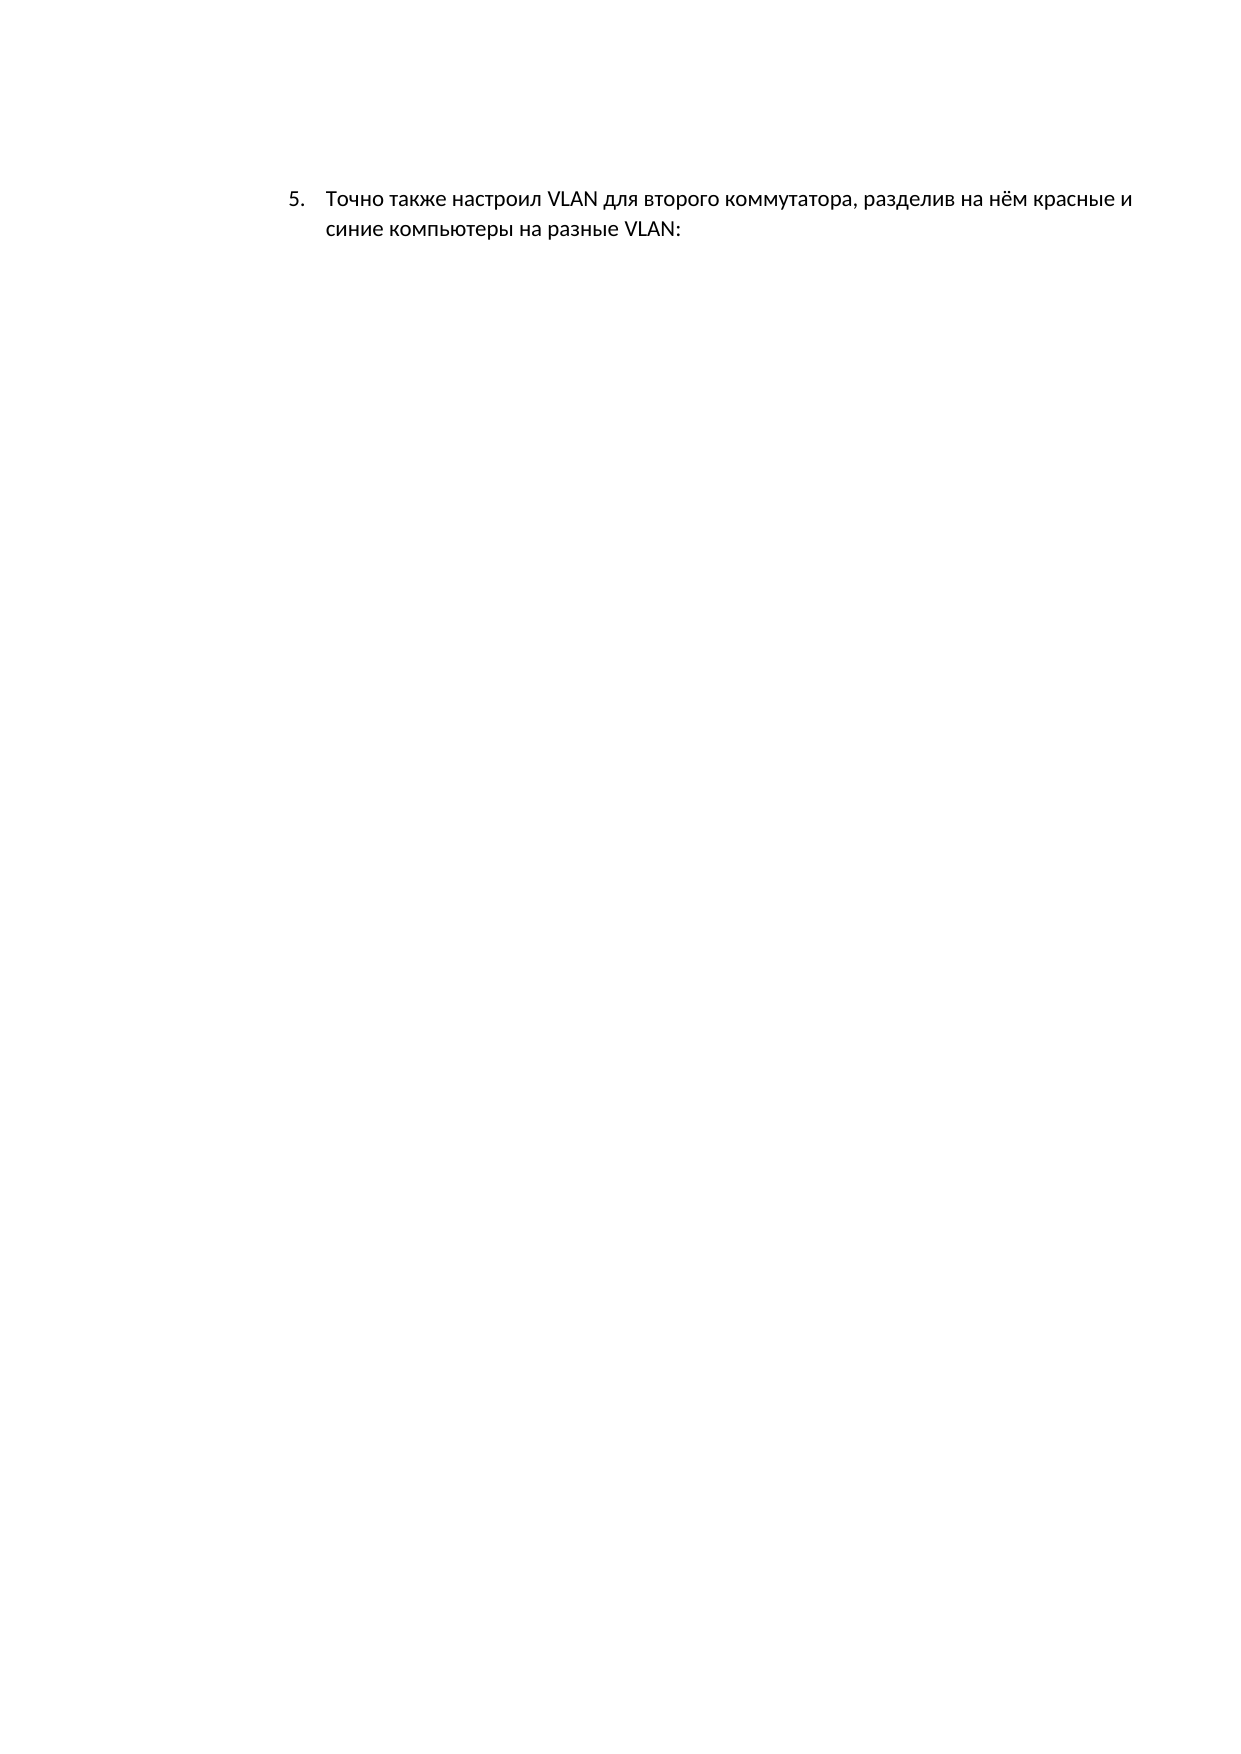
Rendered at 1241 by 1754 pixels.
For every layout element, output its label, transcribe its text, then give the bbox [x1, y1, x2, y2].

list Точно также настроил VLAN для второго коммутатора, разделив на нём красные и синие компьютеры на разные VLAN: [288, 184, 1152, 242]
